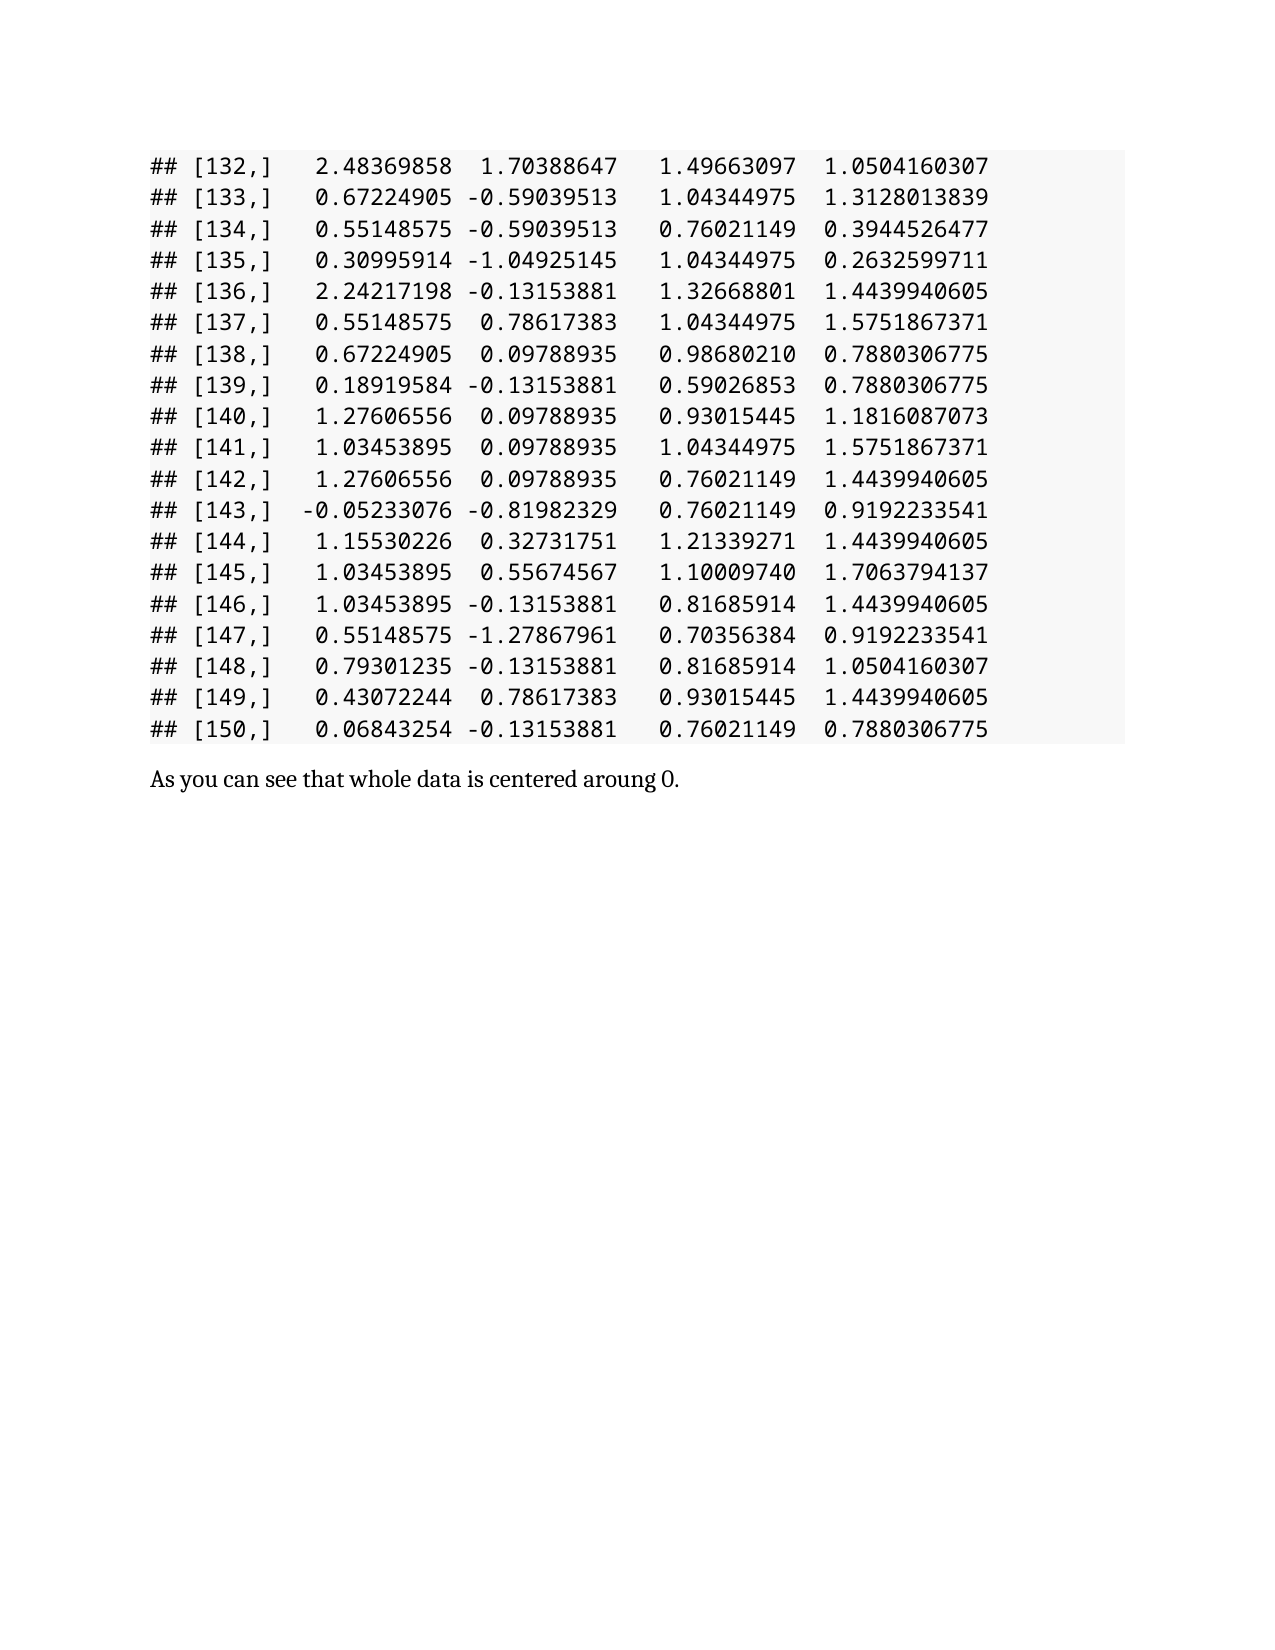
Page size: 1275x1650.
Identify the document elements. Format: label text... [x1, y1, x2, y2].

text As you can see that whole data is centered aroung 0. [150, 764, 1125, 793]
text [150, 150, 1125, 744]
